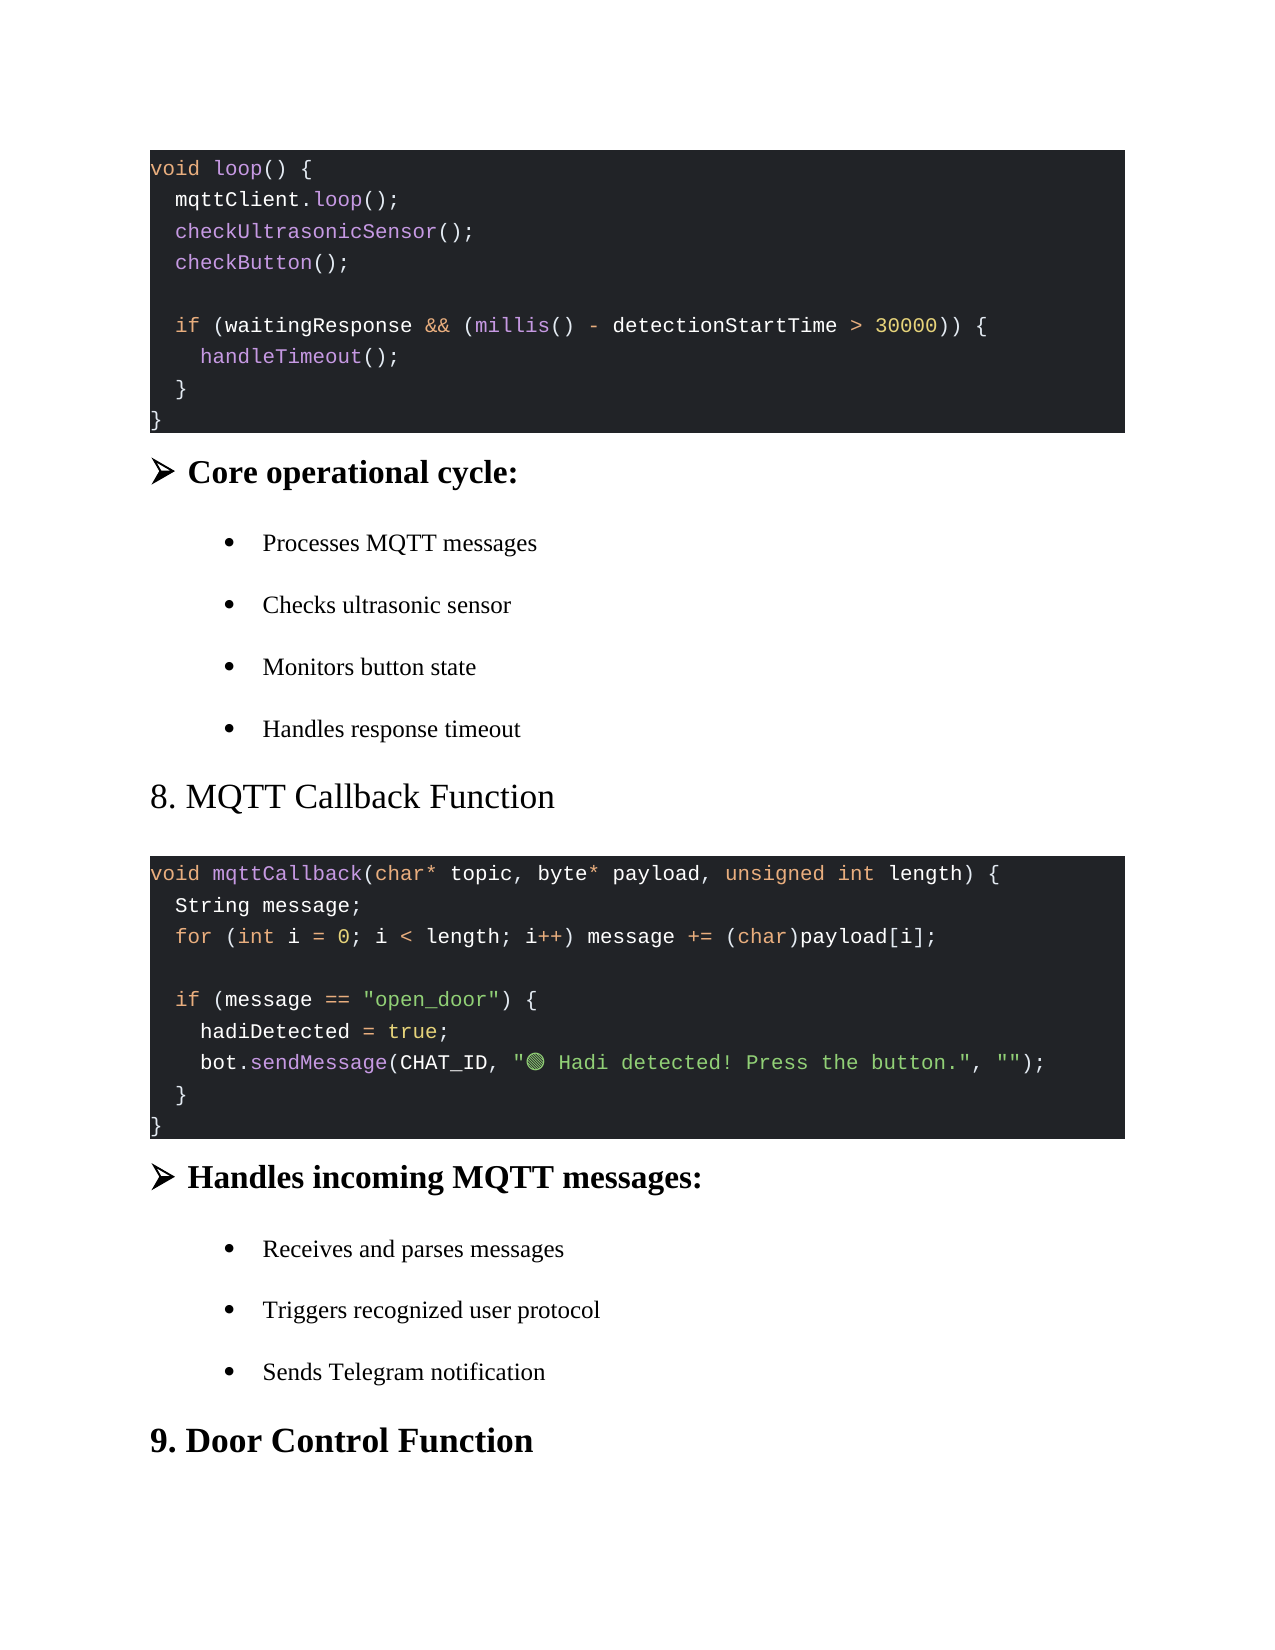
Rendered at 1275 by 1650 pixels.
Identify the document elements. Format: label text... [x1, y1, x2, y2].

text handleTimeout(); [150, 339, 1125, 370]
text hadiDetected = true; [150, 1013, 1125, 1044]
text } [150, 370, 1125, 402]
text if (message == "open_door") { [150, 981, 1125, 1013]
text for (int i = 0; i < length; i++) message += (char)payload[i]; [150, 918, 1125, 950]
text } [150, 1076, 1125, 1107]
text checkButton(); [150, 244, 1125, 276]
list Processes MQTT messages [225, 528, 1125, 557]
list Checks ultrasonic sensor [225, 590, 1125, 619]
list Triggers recognized user protocol [225, 1296, 1125, 1324]
list Sends Telegram notification [225, 1357, 1125, 1386]
text if (waitingResponse && (millis() - detectionStartTime > 30000)) { [150, 307, 1125, 339]
text String message; [150, 887, 1125, 918]
text 8. MQTT Callback Function [150, 776, 1125, 816]
list Monitors button state [225, 652, 1125, 681]
text mqttClient.loop(); [150, 181, 1125, 213]
text } [150, 402, 1125, 433]
list Handles response timeout [225, 714, 1125, 742]
list Handles incoming MQTT messages: [150, 1157, 1125, 1196]
list Receives and parses messages [225, 1234, 1125, 1262]
text void mqttCallback(char* topic, byte* payload, unsigned int length) { [150, 856, 1125, 887]
list Core operational cycle: [150, 452, 1125, 490]
text 9. Door Control Function [150, 1419, 1125, 1460]
text } [150, 1107, 1125, 1139]
text bot.sendMessage(CHAT_ID, "🟢 Hadi detected! Press the button.", ""); [150, 1044, 1125, 1076]
text void loop() { [150, 150, 1125, 181]
text checkUltrasonicSensor(); [150, 213, 1125, 244]
